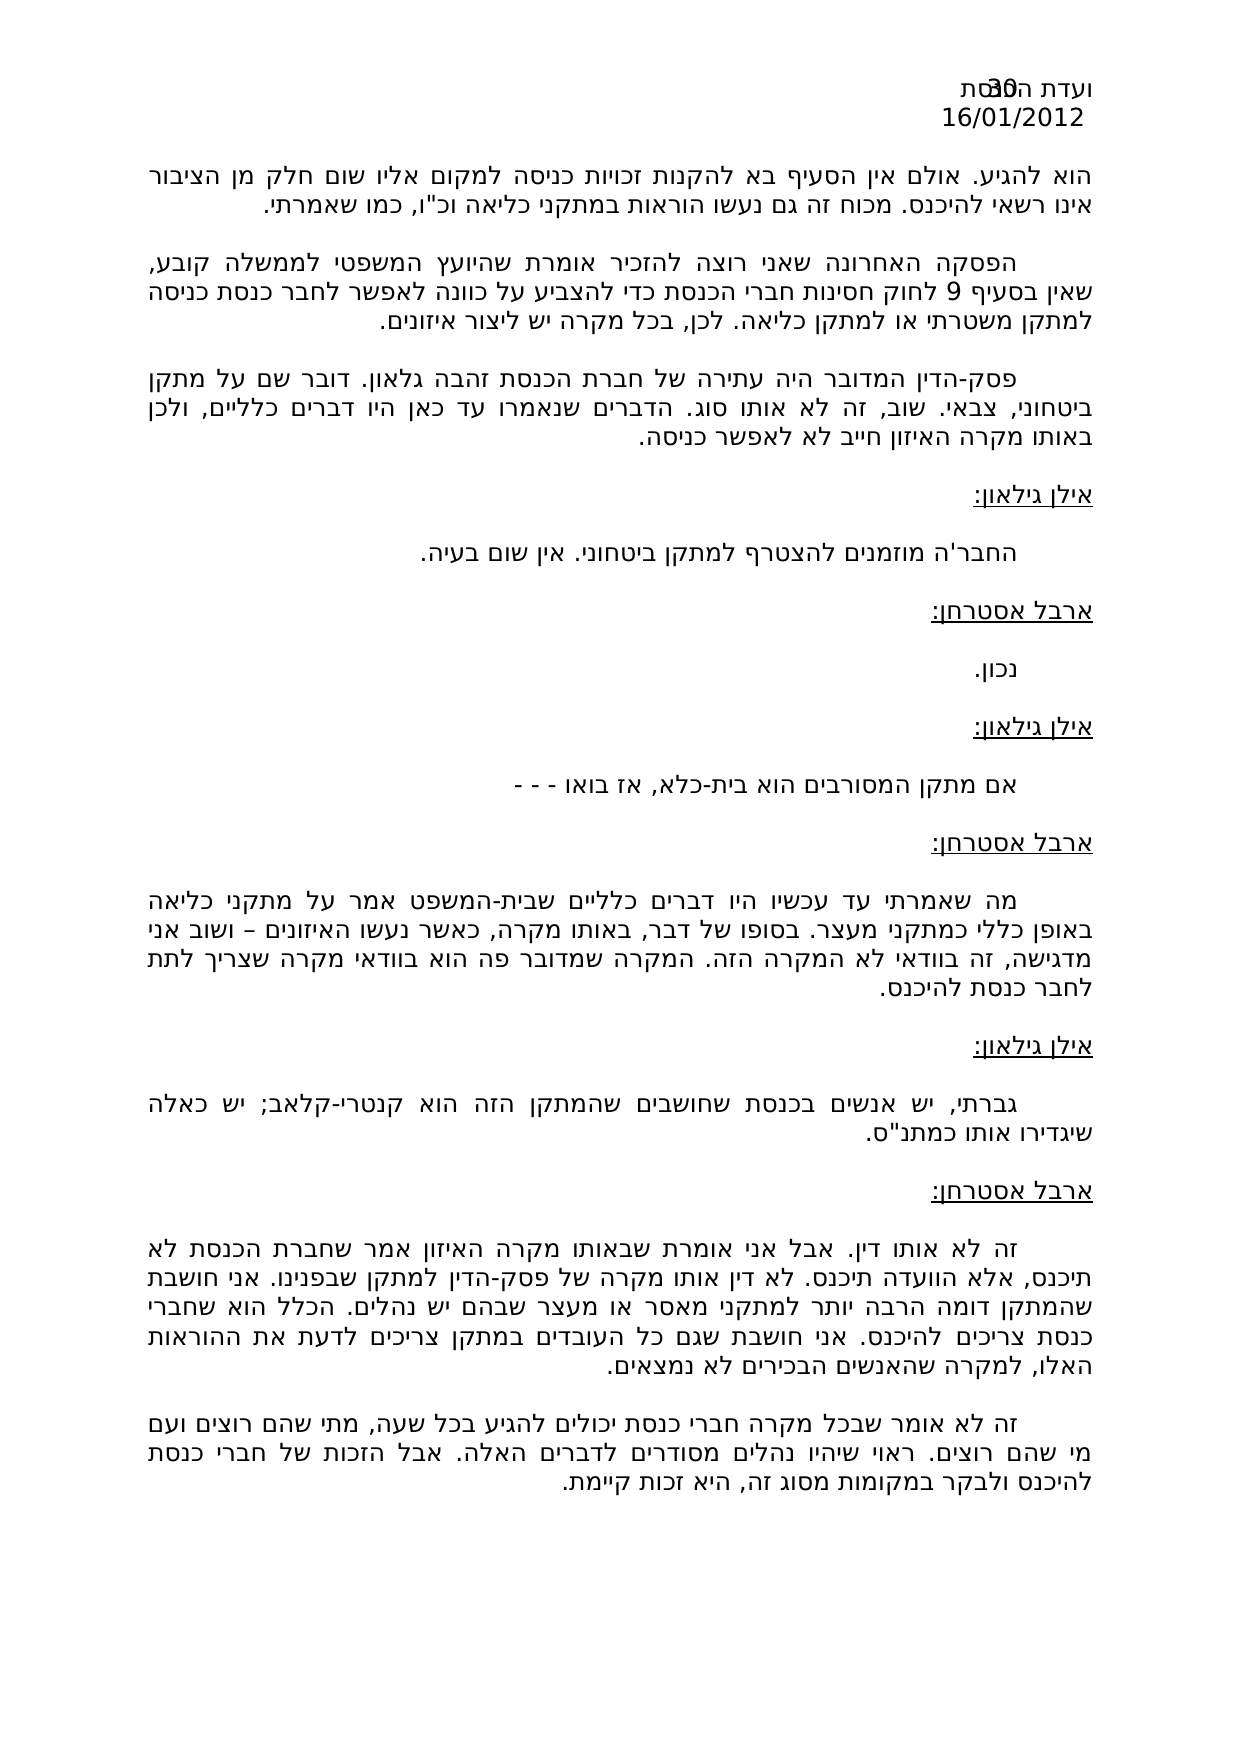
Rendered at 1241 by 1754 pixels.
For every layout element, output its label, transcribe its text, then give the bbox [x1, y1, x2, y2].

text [147, 161, 1093, 219]
text זה לא אומר שבכל מקרה חברי כנסת יכולים להגיע בכל שעה, מתי שהם רוצים ועם מי שהם רוצים. ראוי שיהיו נהלים מסודרים לדברים האלה. אבל הזכות של חברי כנסת להיכנס ולבקר במקומות מסוג זה, היא זכות קיימת. [147, 1409, 1093, 1496]
text פסק-הדין המדובר היה עתירה של חברת הכנסת זהבה גלאון. דובר שם על מתקן ביטחוני, צבאי. שוב, זה לא אותו סוג. הדברים שנאמרו עד כאן היו דברים כלליים, ולכן באותו מקרה האיזון חייב לא לאפשר כניסה. [147, 364, 1093, 452]
text ארבל אסטרחן: [147, 596, 1093, 626]
text ארבל אסטרחן: [147, 828, 1093, 857]
text אילן גילאון: [147, 712, 1093, 741]
text אם מתקן המסורבים הוא בית-כלא, אז בואו - - - [147, 770, 1093, 799]
text ארבל אסטרחן: [147, 1176, 1093, 1206]
text מה שאמרתי עד עכשיו היו דברים כלליים שבית-המשפט אמר על מתקני כליאה באופן כללי כמתקני מעצר. בסופו של דבר, באותו מקרה, כאשר נעשו האיזונים – ושוב אני מדגישה, זה בוודאי לא המקרה הזה. המקרה שמדובר פה הוא בוודאי מקרה שצריך לתת לחבר כנסת להיכנס. [147, 886, 1093, 1003]
text זה לא אותו דין. אבל אני אומרת שבאותו מקרה האיזון אמר שחברת הכנסת לא תיכנס, אלא הוועדה תיכנס. לא דין אותו מקרה של פסק-הדין למתקן שבפנינו. אני חושבת שהמתקן דומה הרבה יותר למתקני מאסר או מעצר שבהם יש נהלים. הכלל הוא שחברי כנסת צריכים להיכנס. אני חושבת שגם כל העובדים במתקן צריכים לדעת את ההוראות האלו, למקרה שהאנשים הבכירים לא נמצאים. [147, 1234, 1093, 1380]
text אילן גילאון: [147, 481, 1093, 510]
text החבר'ה מוזמנים להצטרף למתקן ביטחוני. אין שום בעיה. [147, 538, 1093, 568]
text אילן גילאון: [147, 1031, 1093, 1061]
text הפסקה האחרונה שאני רוצה להזכיר אומרת שהיועץ המשפטי לממשלה קובע, שאין בסעיף 9 לחוק חסינות חברי הכנסת כדי להצביע על כוונה לאפשר לחבר כנסת כניסה למתקן משטרתי או למתקן כליאה. לכן, בכל מקרה יש ליצור איזונים. [147, 248, 1093, 336]
text גברתי, יש אנשים בכנסת שחושבים שהמתקן הזה הוא קנטרי-קלאב; יש כאלה שיגדירו אותו כמתנ"ס. [147, 1089, 1093, 1148]
text נכון. [147, 654, 1093, 683]
